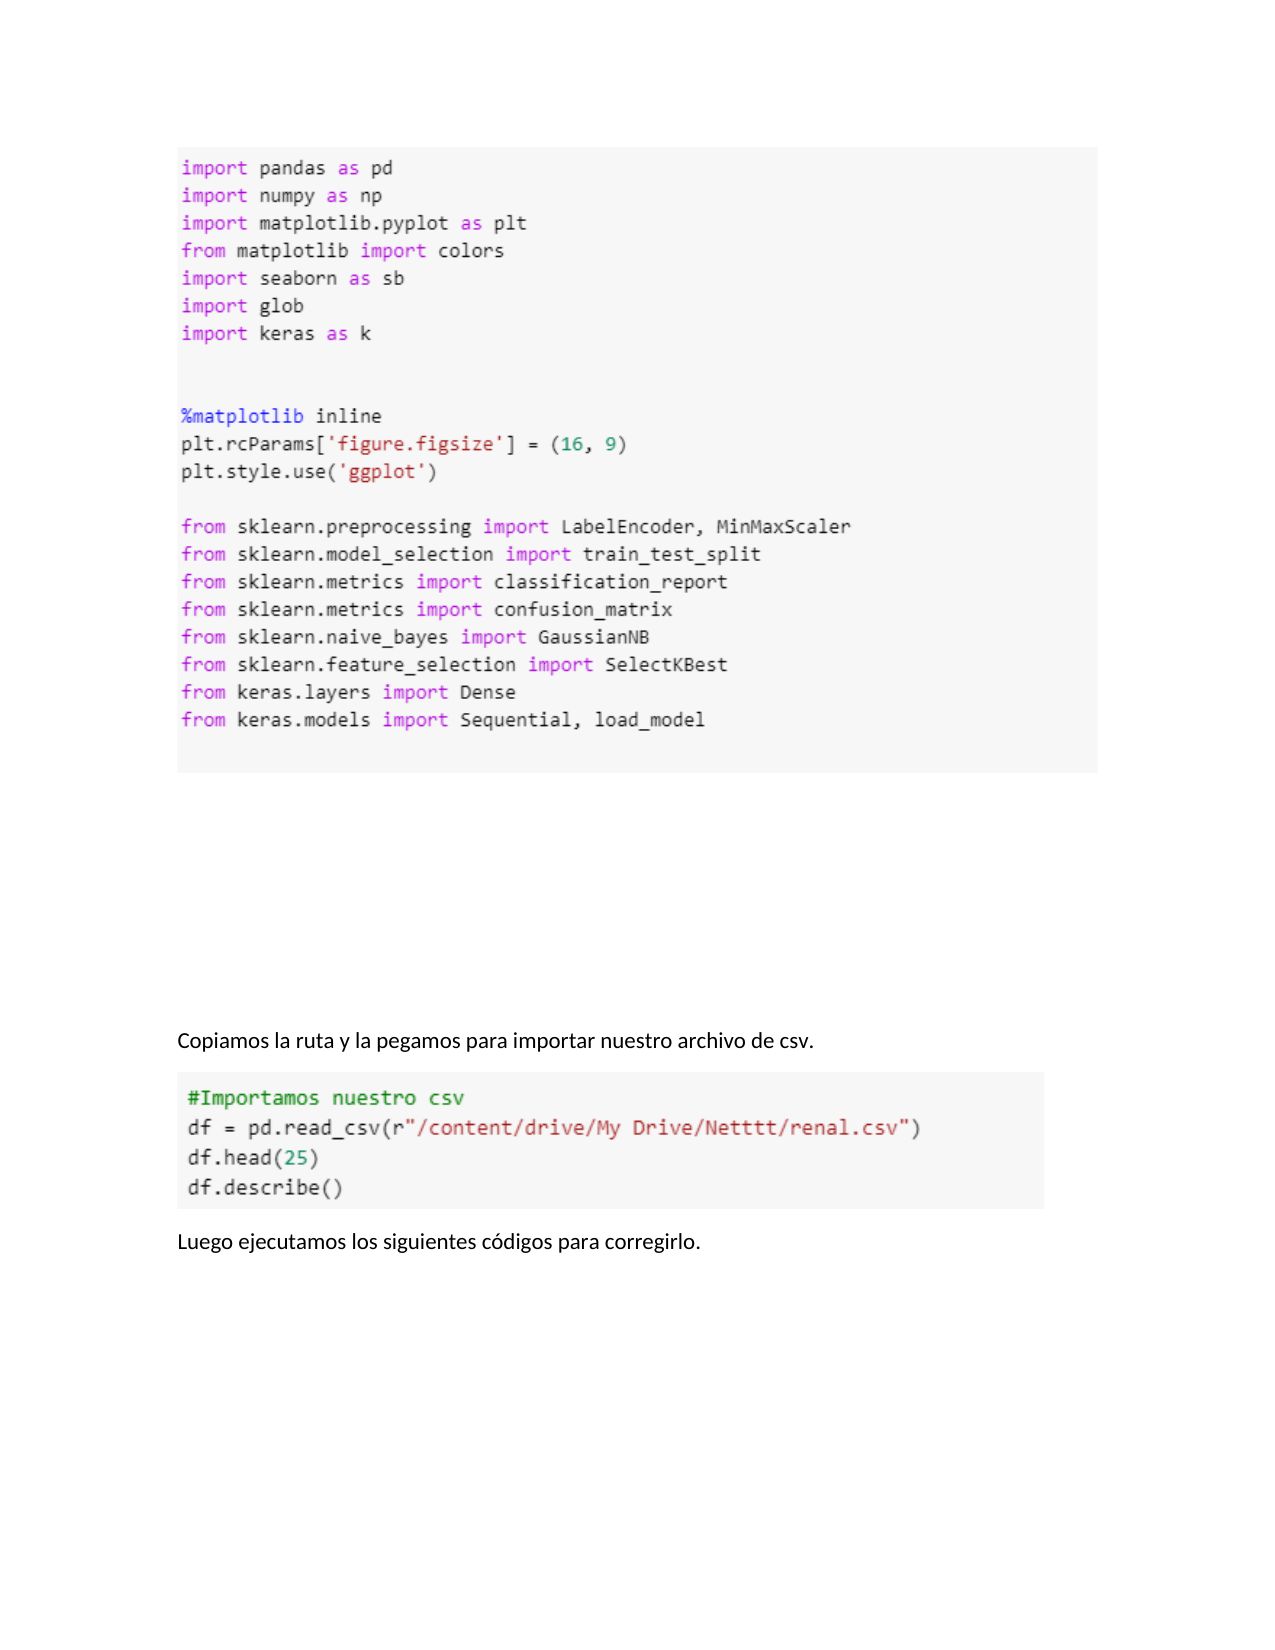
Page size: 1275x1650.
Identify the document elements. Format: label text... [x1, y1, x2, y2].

picture [177, 1072, 1045, 1209]
text Copiamos la ruta y la pegamos para importar nuestro archivo de csv. [177, 1026, 1098, 1054]
picture [177, 147, 1098, 773]
text Luego ejecutamos los siguientes códigos para corregirlo. [177, 1227, 1098, 1255]
